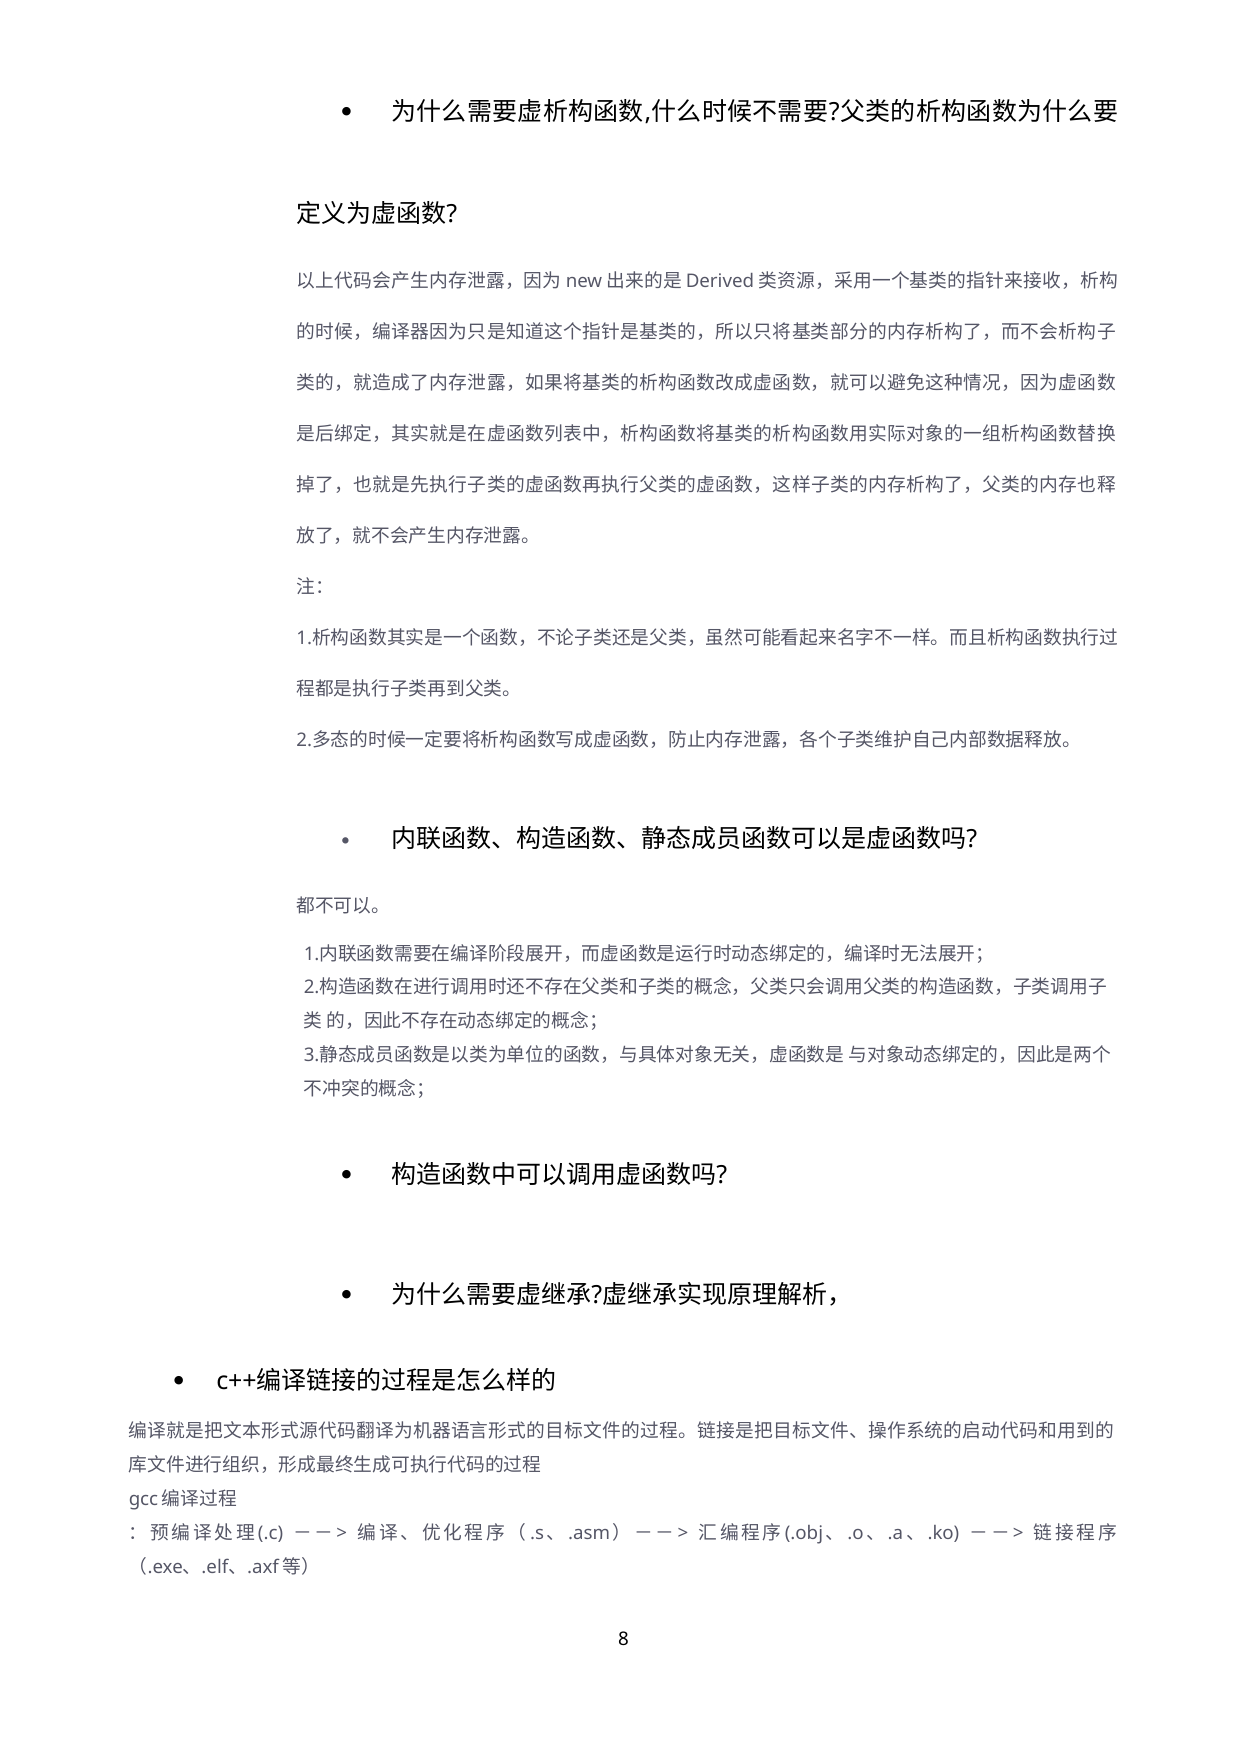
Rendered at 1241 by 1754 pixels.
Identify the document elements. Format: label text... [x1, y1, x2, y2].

text 2.构造函数在进行调用时还不存在父类和子类的概念，父类只会调用父类的构造函数，子类调用子类 的，因此不存在动态绑定的概念； [303, 969, 1118, 1037]
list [128, 1344, 1118, 1582]
text 1.内联函数需要在编译阶段展开，而虚函数是运行时动态绑定的，编译时无法展开； [303, 935, 1118, 969]
list 构造函数中可以调用虚函数吗? [296, 1138, 1118, 1206]
text 3.静态成员函数是以类为单位的函数，与具体对象无关，虚函数是 与对象动态绑定的，因此是两个不冲突的概念； [303, 1037, 1118, 1104]
list 内联函数、构造函数、静态成员函数可以是虚函数吗? 都不可以。 [296, 802, 1118, 921]
list 为什么需要虚继承?虚继承实现原理解析， [296, 1258, 1118, 1326]
list 为什么需要虚析构函数,什么时候不需要?父类的析构函数为什么要定义为虚函数? 以上代码会产生内存泄露，因为new出来的是Derived类资源，采用一个基类的指针来接收，析构的时候，编译器因为只是知道这个指针是基类的，所以只将基类部分的内存析构了，而不会析构子类的，就造成了内存泄露，如果将基类的析构函数改成虚函数，就可以避免这种情况，因为虚函数是后绑定，其实就是在虚函数列表中，析构函数将基类的析构函数用实际对象的一组析构函数替换掉了，也就是先执行子类的虚函数再执行父类的虚函数，这样子类的内存析构了，父类的内存也释放了，就不会产生内存泄露。 注： 1.析构函数其实是一个函数，不论子类还是父类，虽然可能看起来名字不一样。而且析构函数执行过程都是执行子类再到父类。 2.多态的时候一定要将析构函数写成虚函数，防止内存泄露，各个子类维护自己内部数据释放。 [296, 76, 1118, 755]
